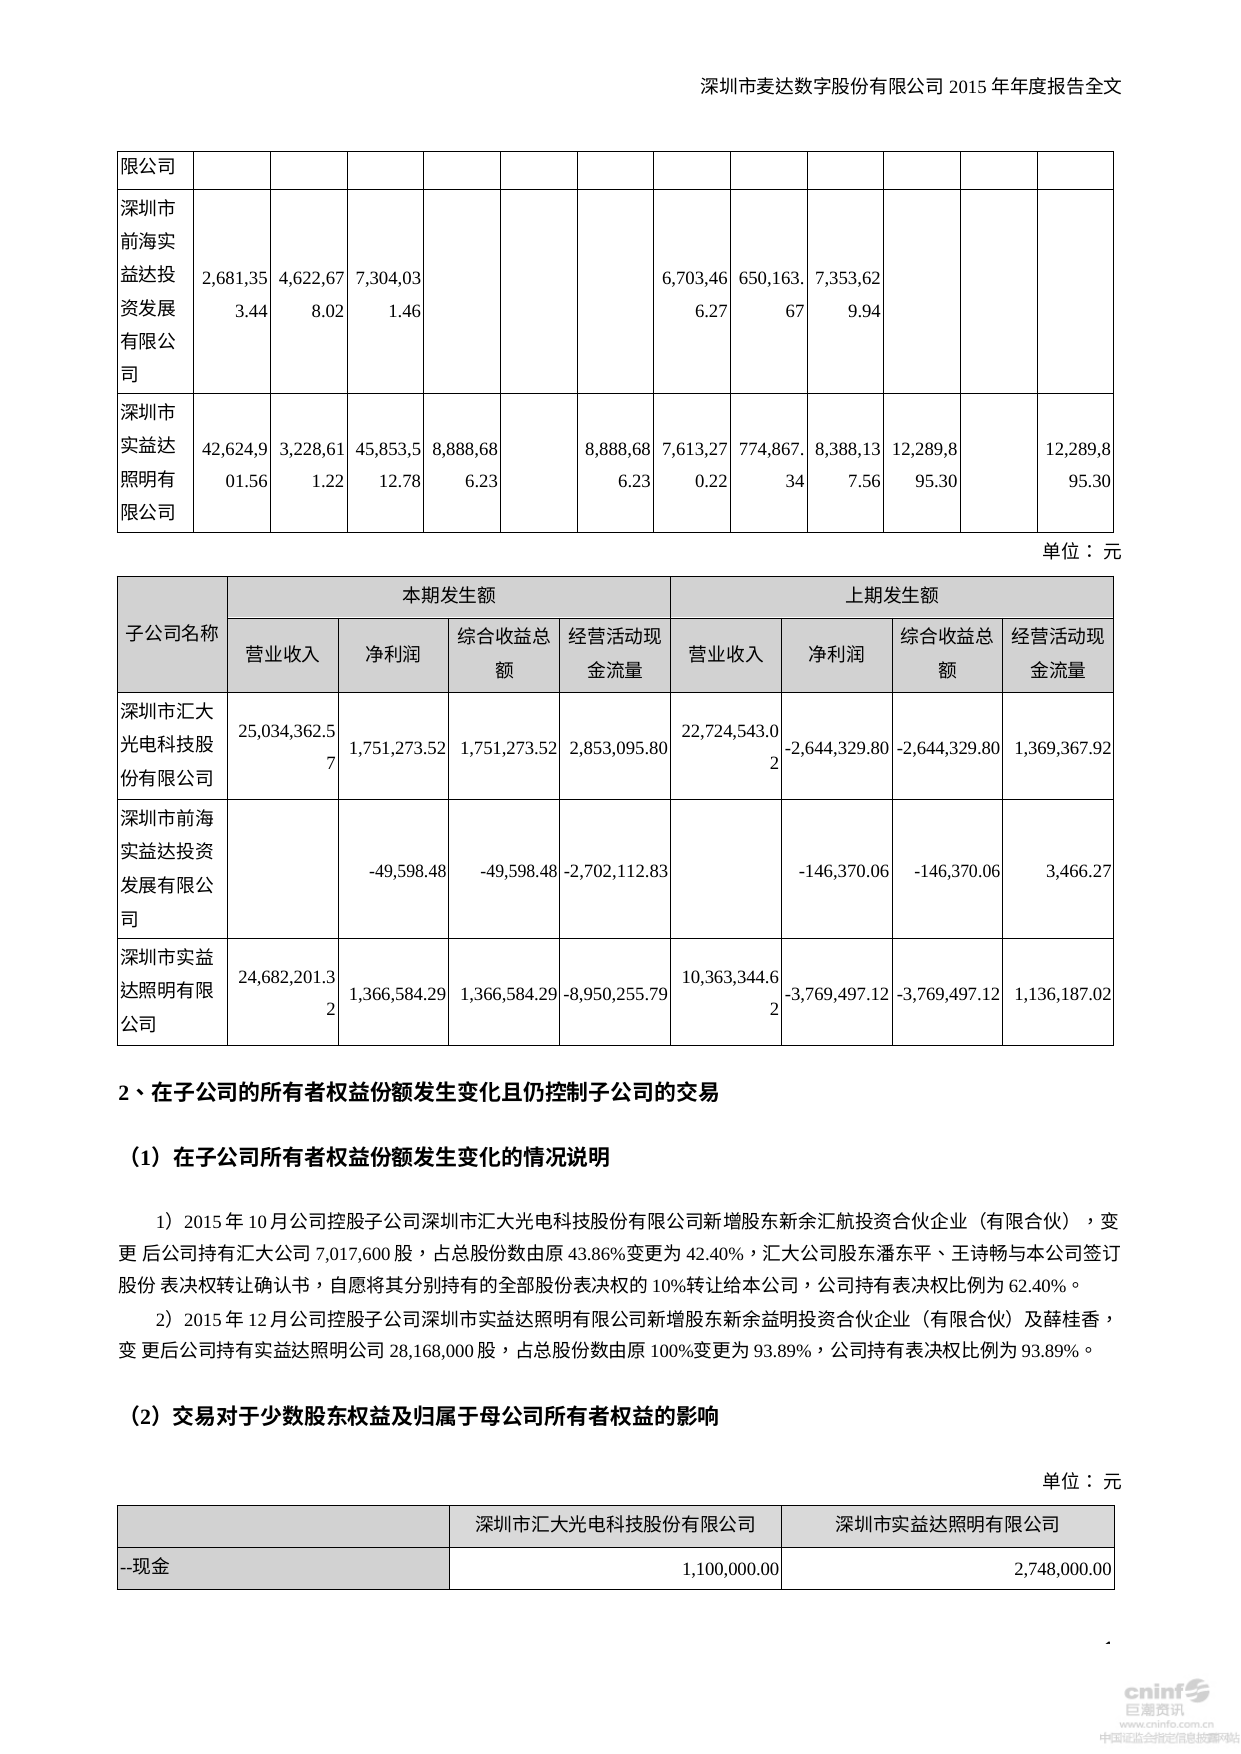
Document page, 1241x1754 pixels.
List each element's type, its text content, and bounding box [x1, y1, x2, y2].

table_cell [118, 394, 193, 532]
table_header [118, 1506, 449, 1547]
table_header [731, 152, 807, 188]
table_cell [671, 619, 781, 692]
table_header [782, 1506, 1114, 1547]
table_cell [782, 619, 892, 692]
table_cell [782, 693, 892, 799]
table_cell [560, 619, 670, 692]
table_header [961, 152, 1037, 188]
text 单位： 元 [102, 538, 1122, 564]
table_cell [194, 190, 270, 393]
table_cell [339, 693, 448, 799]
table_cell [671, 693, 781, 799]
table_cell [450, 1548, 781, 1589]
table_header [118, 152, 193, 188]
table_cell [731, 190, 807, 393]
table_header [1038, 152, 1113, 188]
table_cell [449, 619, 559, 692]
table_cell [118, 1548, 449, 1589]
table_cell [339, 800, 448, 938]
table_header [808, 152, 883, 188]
text 单位： 元 [102, 1468, 1122, 1494]
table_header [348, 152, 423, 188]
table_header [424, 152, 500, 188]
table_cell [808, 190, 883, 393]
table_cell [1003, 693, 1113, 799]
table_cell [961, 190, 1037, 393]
text 1）2015年10月公司控股子公司深圳市汇大光电科技股份有限公司新增股东新余汇航投资合伙企业（有限合伙），变更 后公司持有汇大公司7,017,600股，占总股份数由原43.86%变更为42.40%，汇大公司股东潘东平、王诗畅与本公司签订股份 表决权转让确认书，自愿将其分别持有的全部股份表决权的10%转让给本公司，公司持有表决权比例为62.40%。 [118, 1209, 1121, 1298]
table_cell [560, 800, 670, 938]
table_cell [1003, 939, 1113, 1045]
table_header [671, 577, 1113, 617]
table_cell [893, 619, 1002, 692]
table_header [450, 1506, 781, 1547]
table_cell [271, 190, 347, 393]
text 2）2015年12月公司控股子公司深圳市实益达照明有限公司新增股东新余益明投资合伙企业（有限合伙）及薛桂香，变 更后公司持有实益达照明公司28,168,000股，占总股份数由原100%变更为93.89%，公司持有表决权比例为93.89%。 [118, 1306, 1121, 1363]
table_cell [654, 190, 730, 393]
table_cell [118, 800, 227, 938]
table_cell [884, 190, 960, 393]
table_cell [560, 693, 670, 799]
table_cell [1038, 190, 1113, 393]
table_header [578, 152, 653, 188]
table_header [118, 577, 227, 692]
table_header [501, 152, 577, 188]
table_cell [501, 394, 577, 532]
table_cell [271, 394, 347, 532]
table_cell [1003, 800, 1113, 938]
subtitle （2）交易对于少数股东权益及归属于母公司所有者权益的影响 [118, 1401, 1240, 1431]
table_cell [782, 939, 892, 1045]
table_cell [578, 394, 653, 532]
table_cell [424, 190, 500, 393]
subtitle （1）在子公司所有者权益份额发生变化的情况说明 [118, 1141, 1240, 1171]
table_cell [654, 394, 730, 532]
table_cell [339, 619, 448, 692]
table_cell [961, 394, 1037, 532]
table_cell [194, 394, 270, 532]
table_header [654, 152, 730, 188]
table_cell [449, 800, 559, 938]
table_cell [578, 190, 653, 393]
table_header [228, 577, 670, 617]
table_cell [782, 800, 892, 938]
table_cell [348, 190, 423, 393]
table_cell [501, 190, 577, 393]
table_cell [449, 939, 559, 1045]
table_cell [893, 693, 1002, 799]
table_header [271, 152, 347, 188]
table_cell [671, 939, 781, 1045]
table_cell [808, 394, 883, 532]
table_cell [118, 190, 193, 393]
picture [1099, 1673, 1241, 1754]
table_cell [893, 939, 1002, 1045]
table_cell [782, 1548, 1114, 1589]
subtitle 2、在子公司的所有者权益份额发生变化且仍控制子公司的交易 [118, 1077, 1240, 1107]
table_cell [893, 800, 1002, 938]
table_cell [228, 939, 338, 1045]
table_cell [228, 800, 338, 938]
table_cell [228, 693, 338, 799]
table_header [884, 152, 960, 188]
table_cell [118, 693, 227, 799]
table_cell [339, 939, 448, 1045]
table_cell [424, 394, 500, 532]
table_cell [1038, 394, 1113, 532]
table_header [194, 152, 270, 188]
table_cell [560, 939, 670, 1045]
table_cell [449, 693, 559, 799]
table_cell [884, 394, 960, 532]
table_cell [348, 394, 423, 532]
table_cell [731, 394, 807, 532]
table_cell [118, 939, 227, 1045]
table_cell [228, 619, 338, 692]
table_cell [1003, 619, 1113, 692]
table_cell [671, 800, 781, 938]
